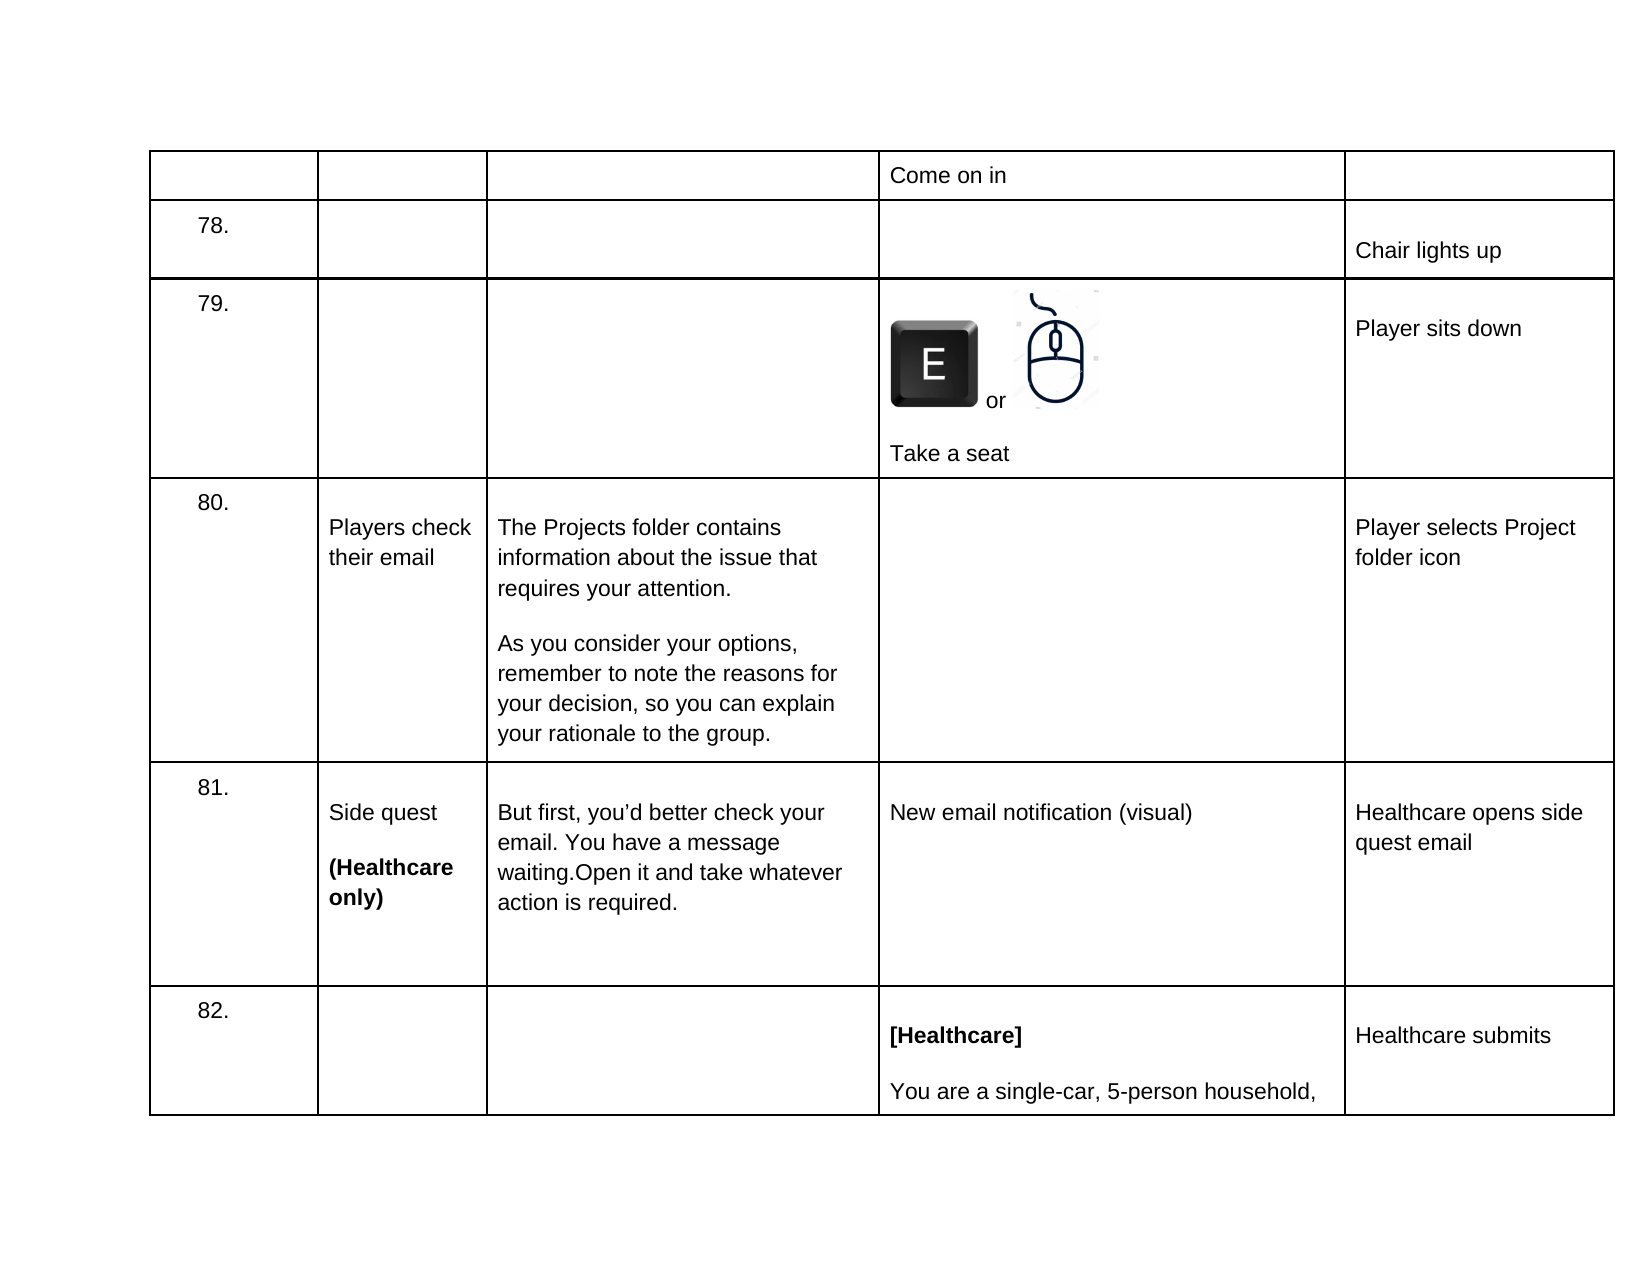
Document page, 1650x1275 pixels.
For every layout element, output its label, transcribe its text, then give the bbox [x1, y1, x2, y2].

picture [889, 318, 980, 409]
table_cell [880, 987, 1344, 1114]
table_cell Player selects Project folder icon [1346, 479, 1613, 761]
table_cell [488, 201, 878, 277]
table_cell or Come on in [880, 152, 1344, 199]
table_cell Healthcare submits [1346, 987, 1613, 1114]
table_cell or Take a seat [880, 280, 1344, 477]
table_cell [488, 152, 878, 199]
table_cell The Projects folder contains information about the issue that requires your attention. As you consider your options, remember to note the reasons for your decision, so you can explain your rationale to the group. [488, 479, 878, 761]
picture [1012, 290, 1100, 409]
table_cell [488, 280, 878, 477]
table_cell [151, 987, 317, 1114]
table_cell Side quest (Healthcare only) [319, 763, 486, 985]
table_cell Chair lights up [1346, 201, 1613, 277]
table_cell [880, 479, 1344, 761]
table_cell [151, 152, 317, 199]
table_cell Player sits down [1346, 280, 1613, 477]
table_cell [1346, 152, 1613, 199]
table_cell [880, 201, 1344, 277]
table_cell [151, 201, 317, 277]
table_cell [488, 987, 878, 1114]
table_cell [319, 201, 486, 277]
table_cell New email notification (visual) [880, 763, 1344, 985]
table_cell Players check their email [319, 479, 486, 761]
table_cell [319, 280, 486, 477]
table_cell [151, 280, 317, 477]
table_cell [319, 987, 486, 1114]
table_cell [319, 152, 486, 199]
table_cell Healthcare opens side quest email [1346, 763, 1613, 985]
table_cell But first, you’d better check your email. You have a message waiting.Open it and take whatever action is required. [488, 763, 878, 985]
table_cell [151, 479, 317, 761]
table_cell [151, 763, 317, 985]
